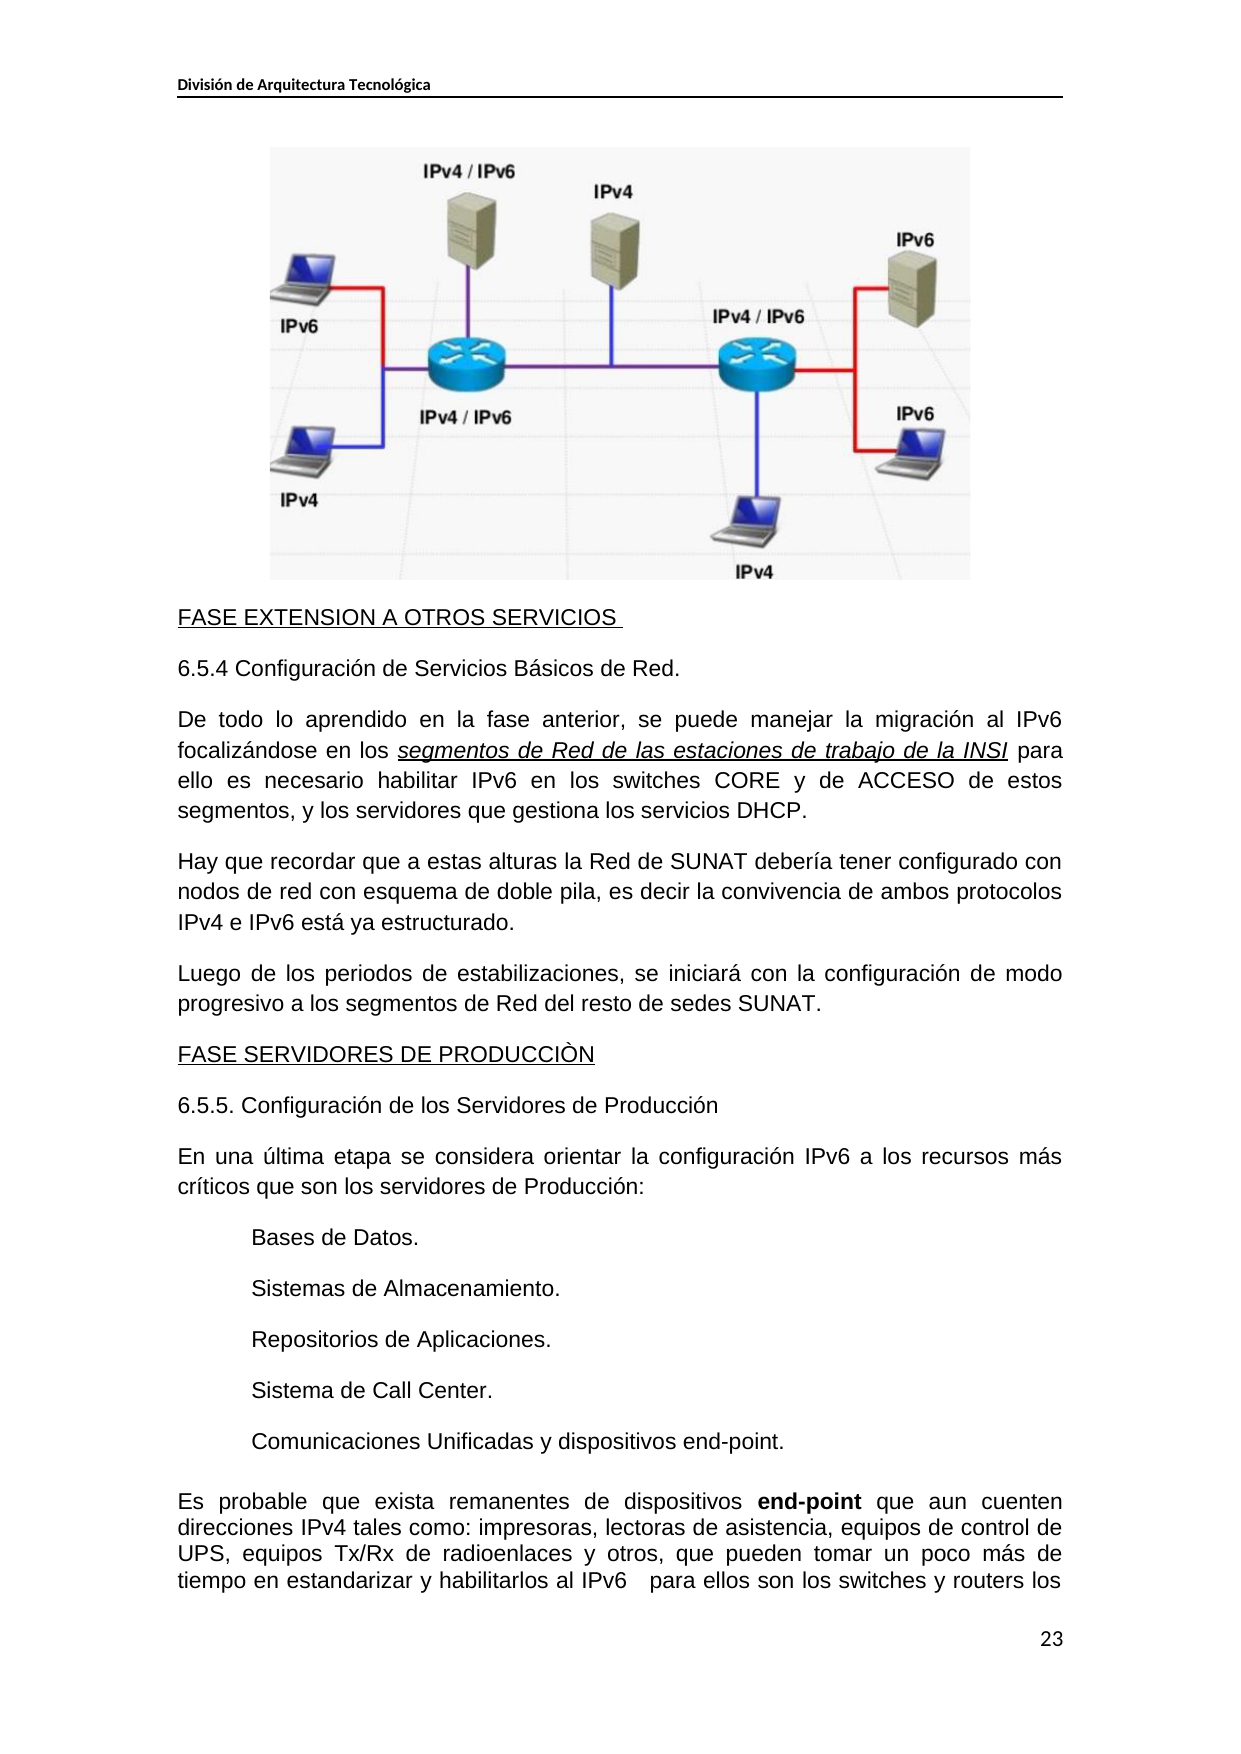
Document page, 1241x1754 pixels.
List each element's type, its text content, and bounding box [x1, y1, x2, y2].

text Sistema de Call Center. [177, 1377, 1063, 1403]
text De todo lo aprendido en la fase anterior, se puede manejar la migración al IPv6 focalizándose en los segmentos de Red de las estaciones de trabajo de la INSI para ello es necesario habilitar IPv6 en los switches CORE y de ACCESO de estos segmentos, y los servidores que gestiona los servicios DHCP. [177, 706, 1063, 823]
text Sistemas de Almacenamiento. [177, 1275, 1063, 1301]
text Hay que recordar que a estas alturas la Red de SUNAT debería tener configurado con nodos de red con esquema de doble pila, es decir la convivencia de ambos protocolos IPv4 e IPv6 está ya estructurado. [177, 848, 1063, 935]
text Bases de Datos. [177, 1224, 1063, 1250]
text En una última etapa se considera orientar la configuración IPv6 a los recursos más críticos que son los servidores de Producción: [177, 1143, 1063, 1199]
text Luego de los periodos de estabilizaciones, se iniciará con la configuración de modo progresivo a los segmentos de Red del resto de sedes SUNAT. [177, 959, 1063, 1016]
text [177, 1488, 1063, 1593]
text Comunicaciones Unificadas y dispositivos end-point. [177, 1428, 1063, 1454]
text Repositorios de Aplicaciones. [177, 1326, 1063, 1352]
text 6.5.4 Configuración de Servicios Básicos de Red. [177, 655, 1063, 682]
text 6.5.5. Configuración de los Servidores de Producción [177, 1092, 1063, 1118]
text FASE SERVIDORES DE PRODUCCIÒN [177, 1041, 1063, 1067]
text FASE EXTENSION A OTROS SERVICIOS [177, 604, 1063, 631]
